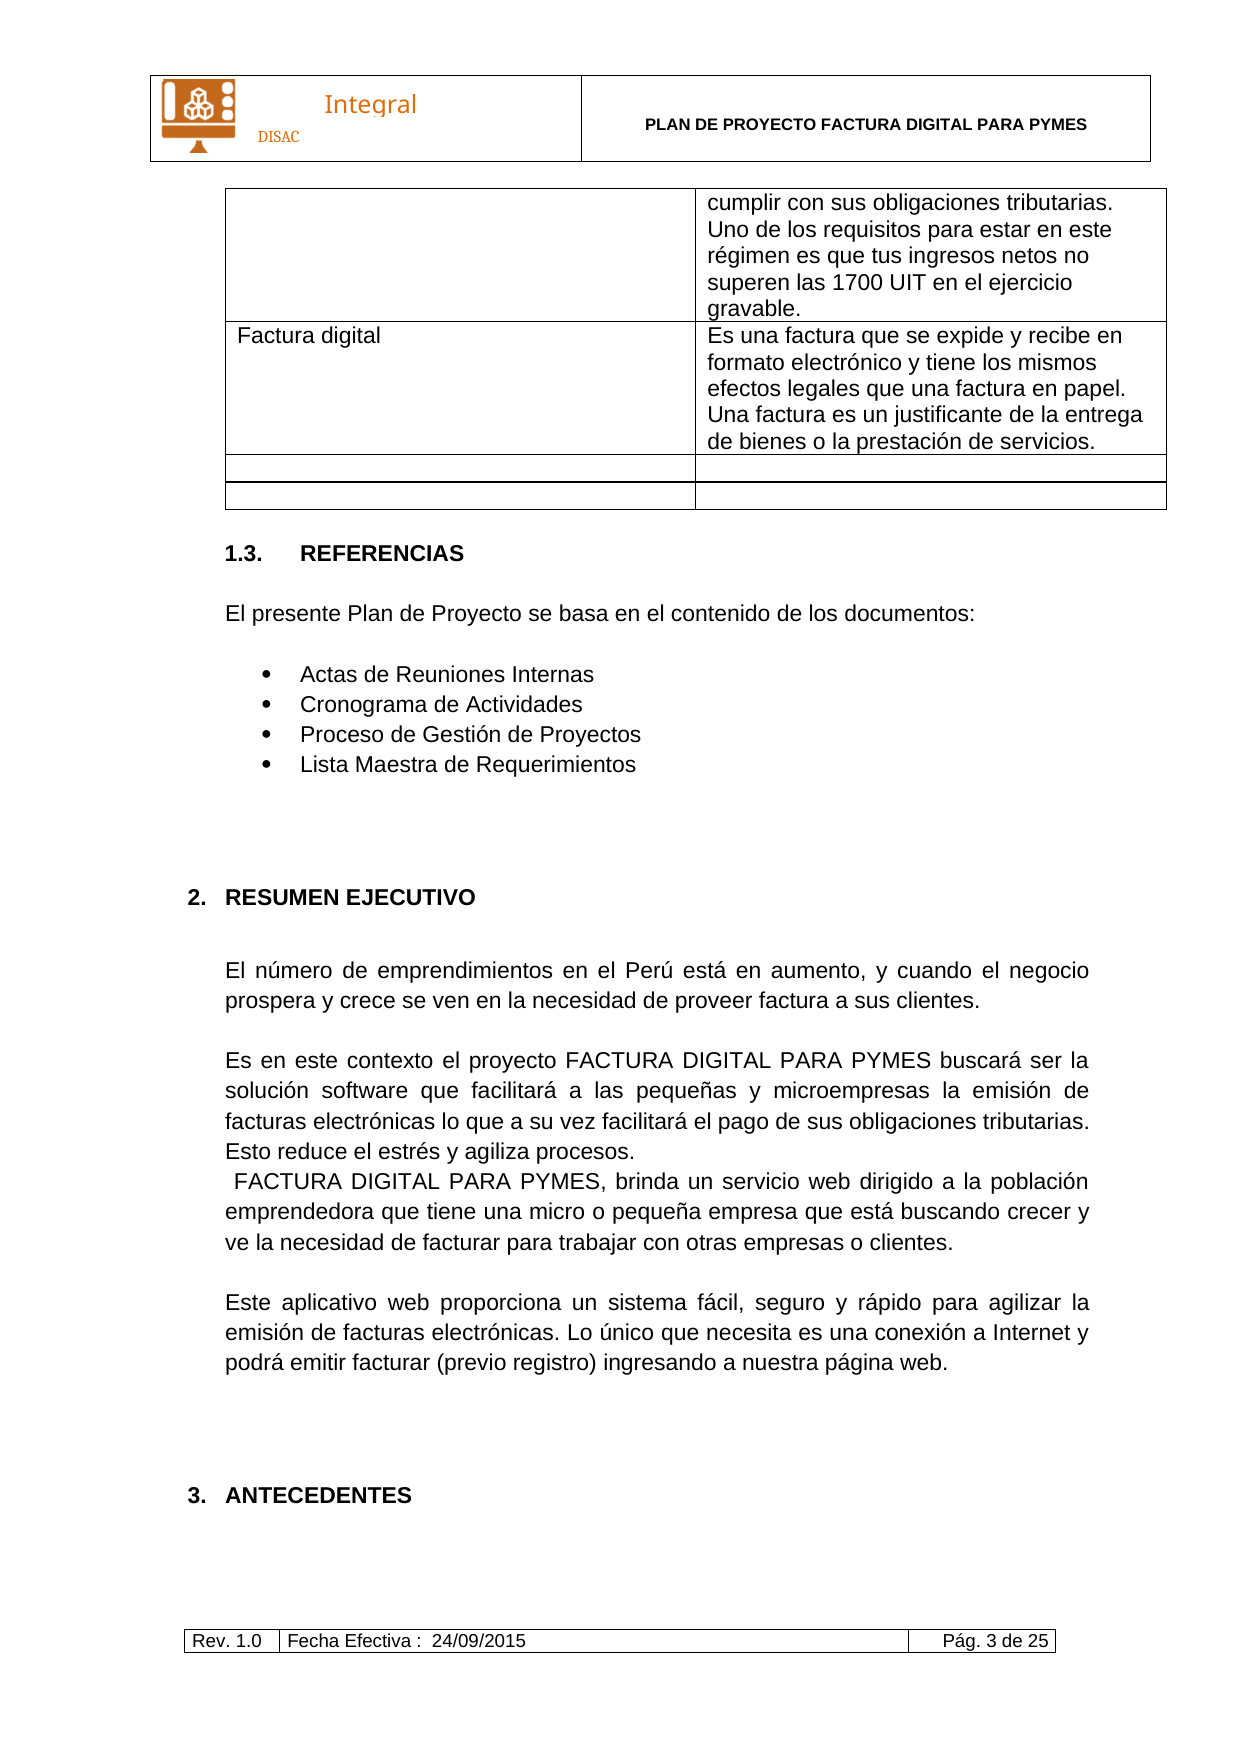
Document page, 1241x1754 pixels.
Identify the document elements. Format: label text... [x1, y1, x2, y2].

text Es en este contexto el proyecto FACTURA DIGITAL PARA PYMES buscará ser la solución software que facilitará a las pequeñas y microempresas la emisión de facturas electrónicas lo que a su vez facilitará el pago de sus obligaciones tributarias. Esto reduce el estrés y agiliza procesos. [225, 1047, 1090, 1164]
list Lista Maestra de Requerimientos [262, 751, 1090, 778]
table_cell [696, 483, 1166, 509]
table_cell Es una factura que se expide y recibe en formato electrónico y tiene los mismos efectos legales que una factura en papel. Una factura es un justificante de la entrega de bienes o la prestación de servicios. [696, 322, 1166, 454]
text Este aplicativo web proporciona un sistema fácil, seguro y rápido para agilizar la emisión de facturas electrónicas. Lo único que necesita es una conexión a Internet y podrá emitir facturar (previo registro) ingresando a nuestra página web. [225, 1289, 1090, 1376]
subtitle ANTECEDENTES [187, 1482, 1090, 1508]
subtitle RESUMEN EJECUTIVO [187, 884, 1090, 910]
list REFERENCIAS [262, 540, 1090, 566]
list Cronograma de Actividades [262, 691, 1090, 717]
table_cell [226, 483, 695, 509]
table_cell [696, 455, 1166, 481]
text FACTURA DIGITAL PARA PYMES, brinda un servicio web dirigido a la población emprendedora que tiene una micro o pequeña empresa que está buscando crecer y ve la necesidad de facturar para trabajar con otras empresas o clientes. [225, 1168, 1090, 1255]
list Actas de Reuniones Internas [262, 661, 1090, 687]
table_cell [226, 189, 695, 321]
text El presente Plan de Proyecto se basa en el contenido de los documentos: [225, 600, 1090, 627]
table_cell [226, 455, 695, 481]
text El número de emprendimientos en el Perú está en aumento, y cuando el negocio prospera y crece se ven en la necesidad de proveer factura a sus clientes. [225, 957, 1090, 1013]
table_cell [696, 189, 1166, 321]
list Proceso de Gestión de Proyectos [262, 721, 1090, 748]
table_cell Factura digital [226, 322, 695, 454]
